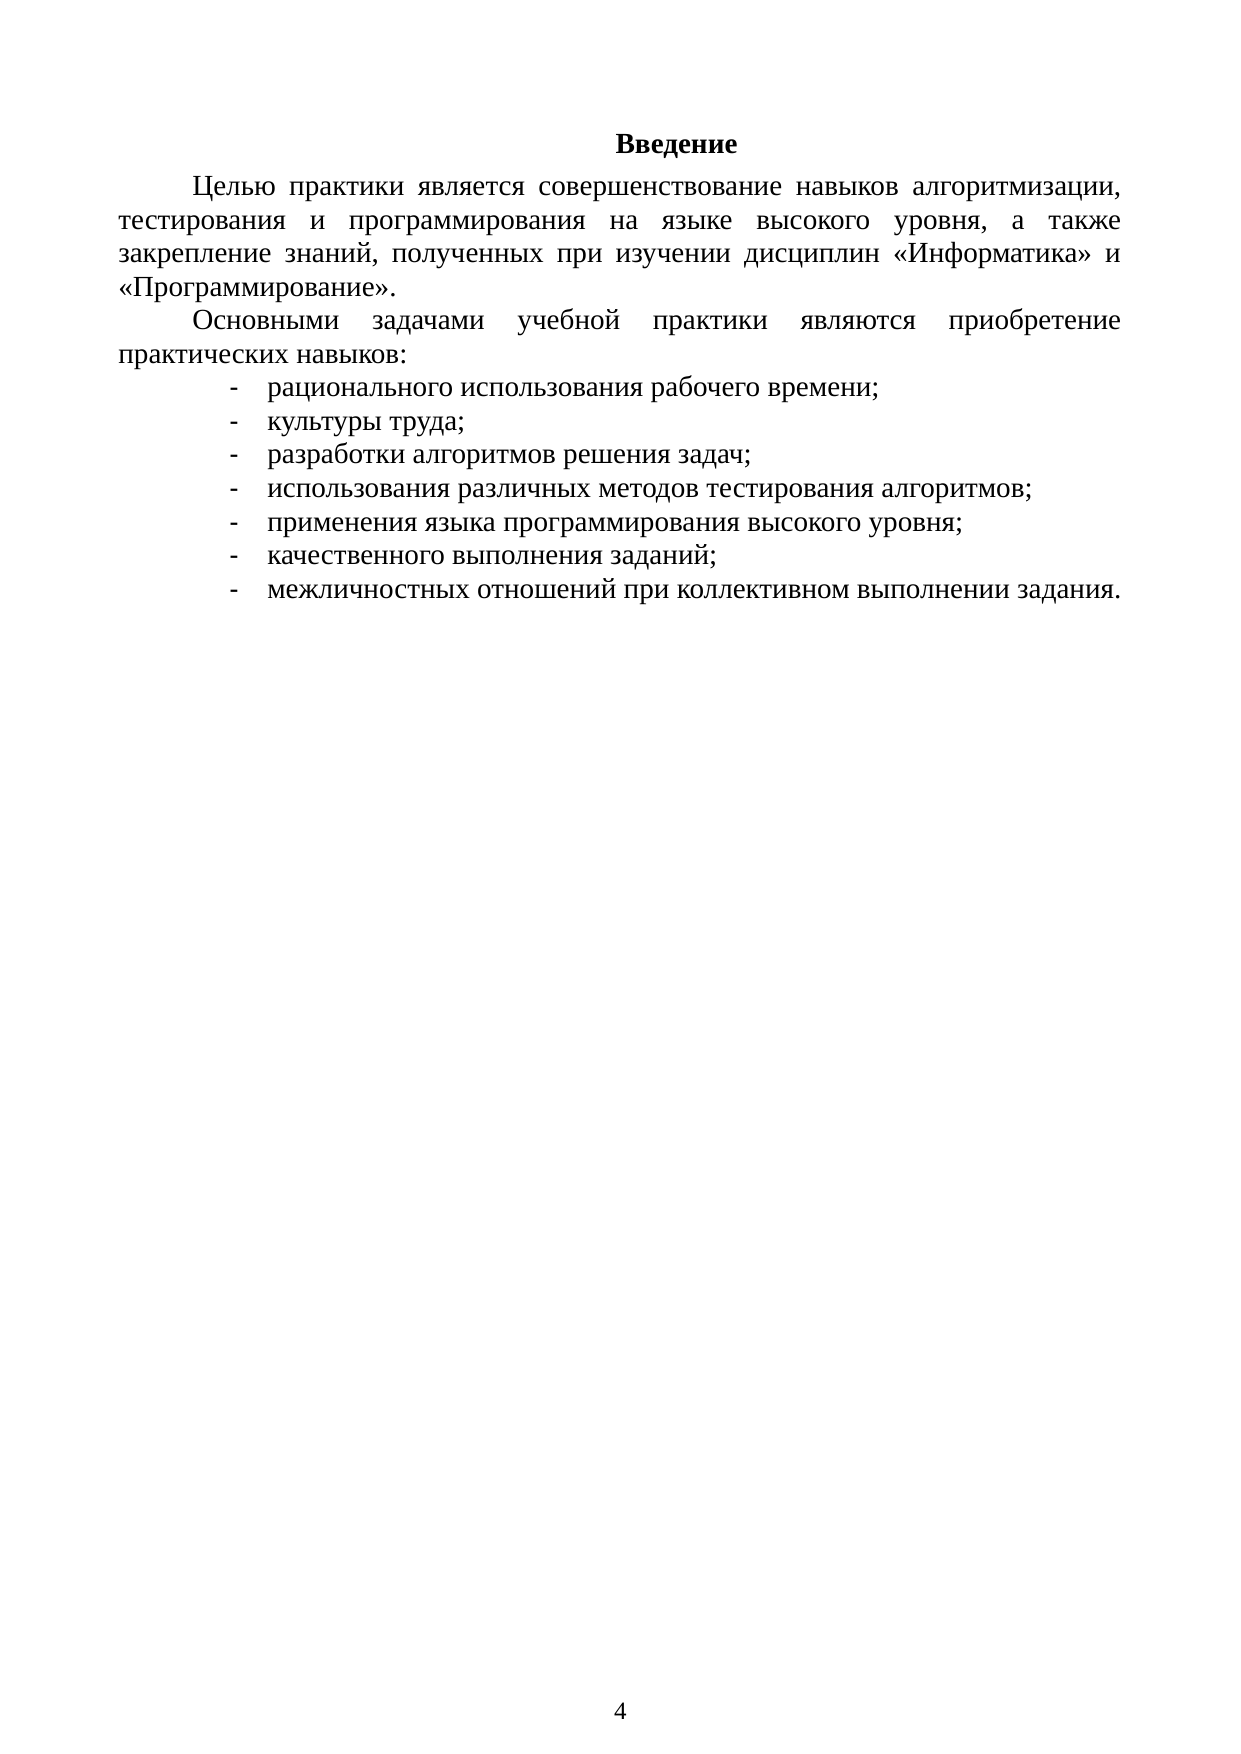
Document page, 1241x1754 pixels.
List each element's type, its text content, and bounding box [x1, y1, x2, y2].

list межличностных отношений при коллективном выполнении задания. [229, 571, 1122, 604]
list разработки алгоритмов решения задач; [229, 437, 1122, 470]
text Основными задачами учебной практики являются приобретение практических навыков: [118, 302, 1122, 369]
text Целью практики является совершенствование навыков алгоритмизации, тестирования и программирования на языке высокого уровня, а также закрепление знаний, полученных при изучении дисциплин «Информатика» и «Программирование». [118, 168, 1122, 302]
list культуры труда; [229, 403, 1122, 437]
list рационального использования рабочего времени; [229, 369, 1122, 403]
list качественного выполнения заданий; [229, 537, 1122, 571]
list применения языка программирования высокого уровня; [229, 504, 1122, 537]
text Введение [231, 126, 1122, 160]
list использования различных методов тестирования алгоритмов; [229, 470, 1122, 504]
